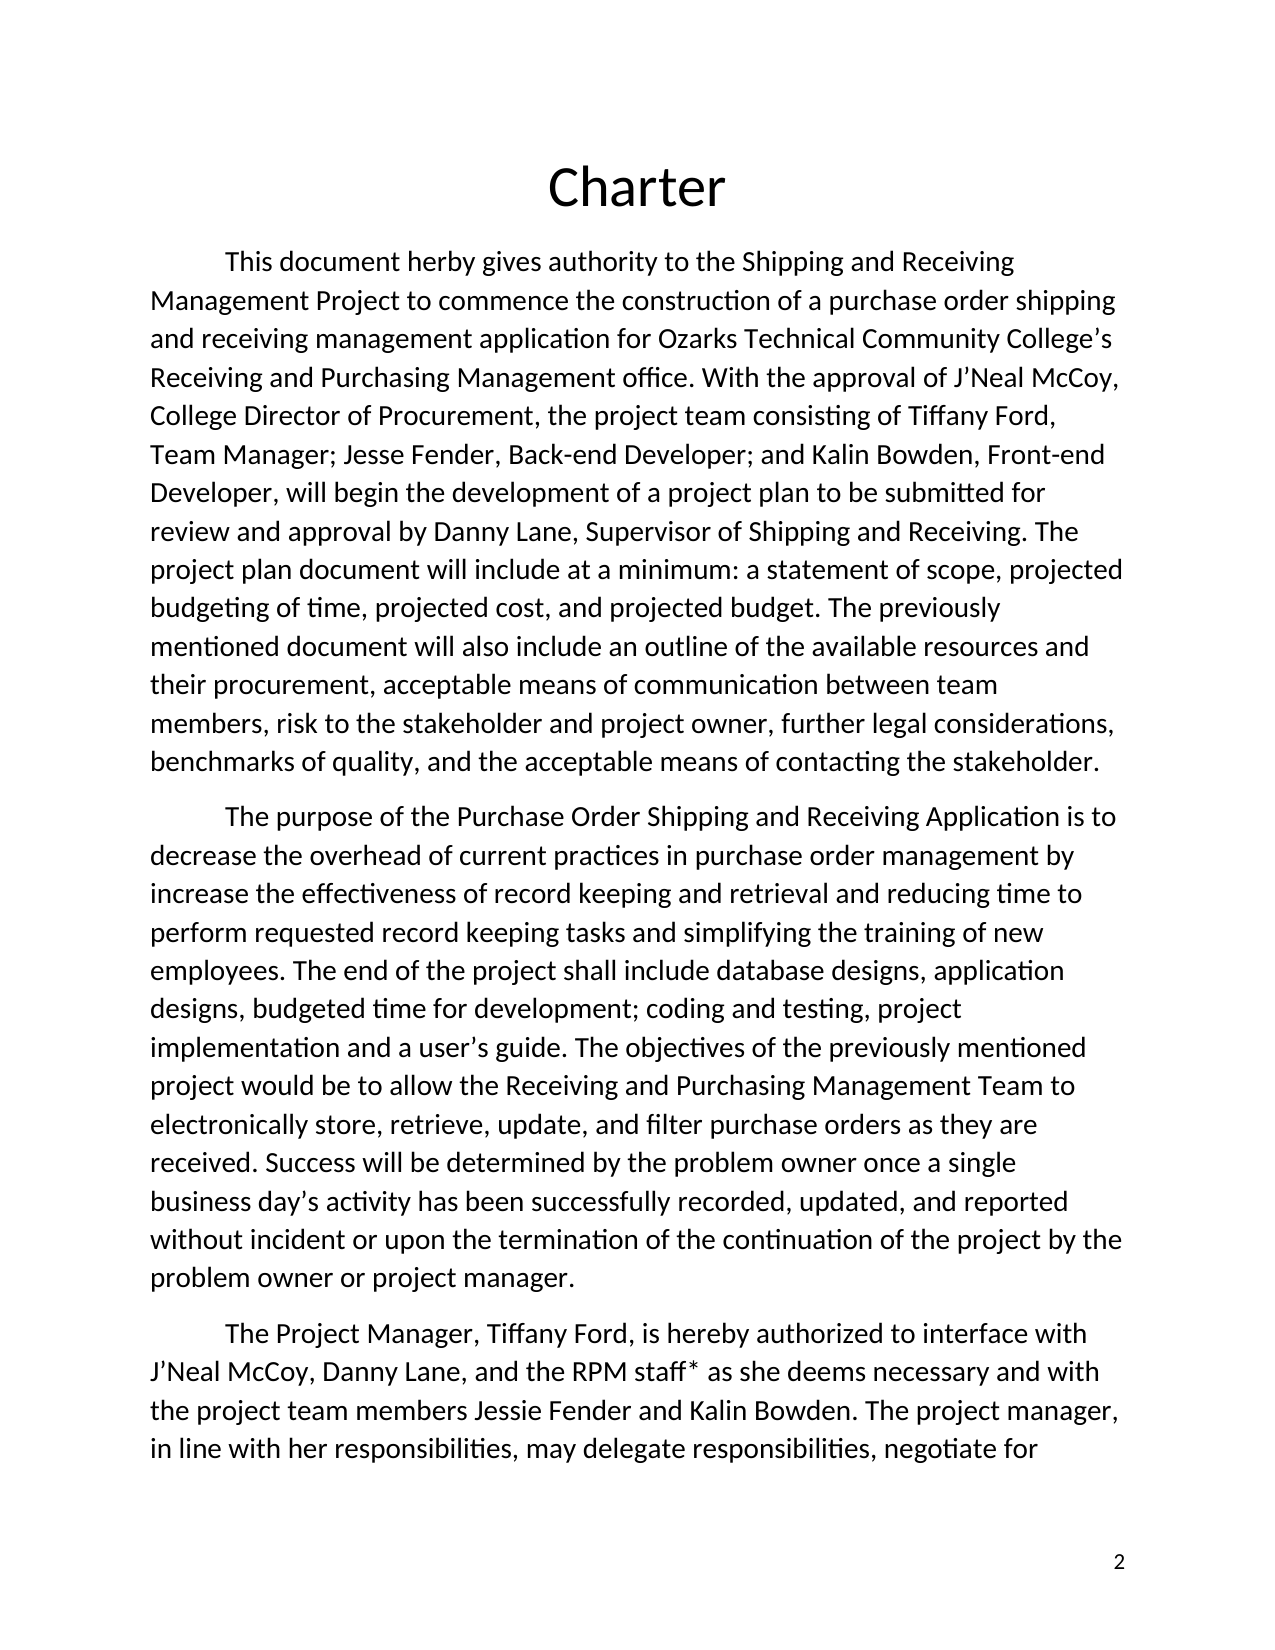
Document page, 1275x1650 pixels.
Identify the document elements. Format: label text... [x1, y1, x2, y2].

text Charter [150, 150, 1125, 221]
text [150, 1315, 1125, 1466]
text This document herby gives authority to the Shipping and Receiving Management Project to commence the construction of a purchase order shipping and receiving management application for Ozarks Technical Community College’s Receiving and Purchasing Management office. With the approval of J’Neal McCoy, College Director of Procurement, the project team consisting of Tiffany Ford, Team Manager; Jesse Fender, Back-end Developer; and Kalin Bowden, Front-end Developer, will begin the development of a project plan to be submitted for review and approval by Danny Lane, Supervisor of Shipping and Receiving. The project plan document will include at a minimum: a statement of scope, projected budgeting of time, projected cost, and projected budget. The previously mentioned document will also include an outline of the available resources and their procurement, acceptable means of communication between team members, risk to the stakeholder and project owner, further legal considerations, benchmarks of quality, and the acceptable means of contacting the stakeholder. [150, 243, 1125, 779]
text The purpose of the Purchase Order Shipping and Receiving Application is to decrease the overhead of current practices in purchase order management by increase the effectiveness of record keeping and retrieval and reducing time to perform requested record keeping tasks and simplifying the training of new employees. The end of the project shall include database designs, application designs, budgeted time for development; coding and testing, project implementation and a user’s guide. The objectives of the previously mentioned project would be to allow the Receiving and Purchasing Management Team to electronically store, retrieve, update, and filter purchase orders as they are received. Success will be determined by the problem owner once a single business day’s activity has been successfully recorded, updated, and reported without incident or upon the termination of the continuation of the project by the problem owner or project manager. [150, 798, 1125, 1295]
